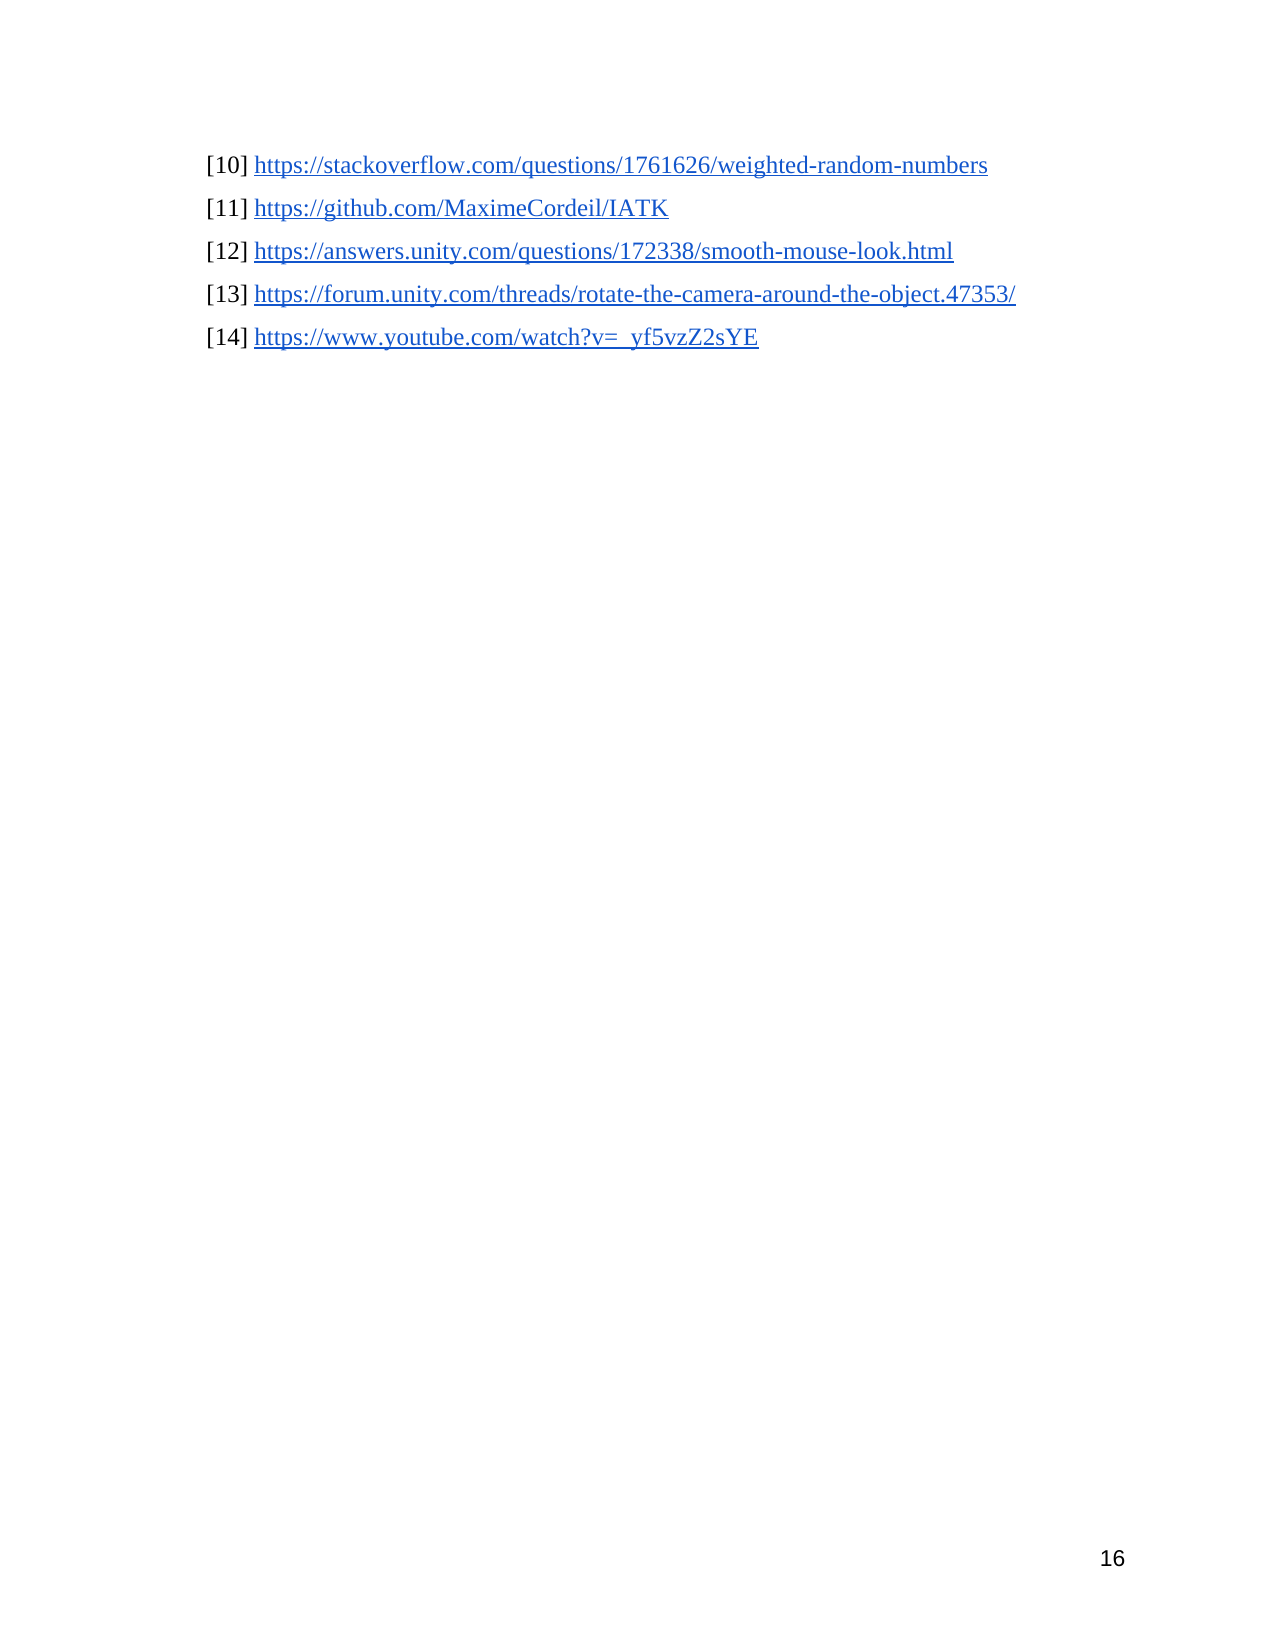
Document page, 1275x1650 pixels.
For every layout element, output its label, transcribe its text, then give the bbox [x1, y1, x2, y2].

text [12] https://answers.unity.com/questions/172338/smooth-mouse-look.html [131, 236, 1125, 265]
text [11] https://github.com/MaximeCordeil/IATK [131, 193, 1125, 222]
text [10] https://stackoverflow.com/questions/1761626/weighted-random-numbers [131, 150, 1125, 179]
text [14] https://www.youtube.com/watch?v=_yf5vzZ2sYE [131, 322, 1125, 351]
text [13] https://forum.unity.com/threads/rotate-the-camera-around-the-object.47353/ [131, 279, 1125, 308]
